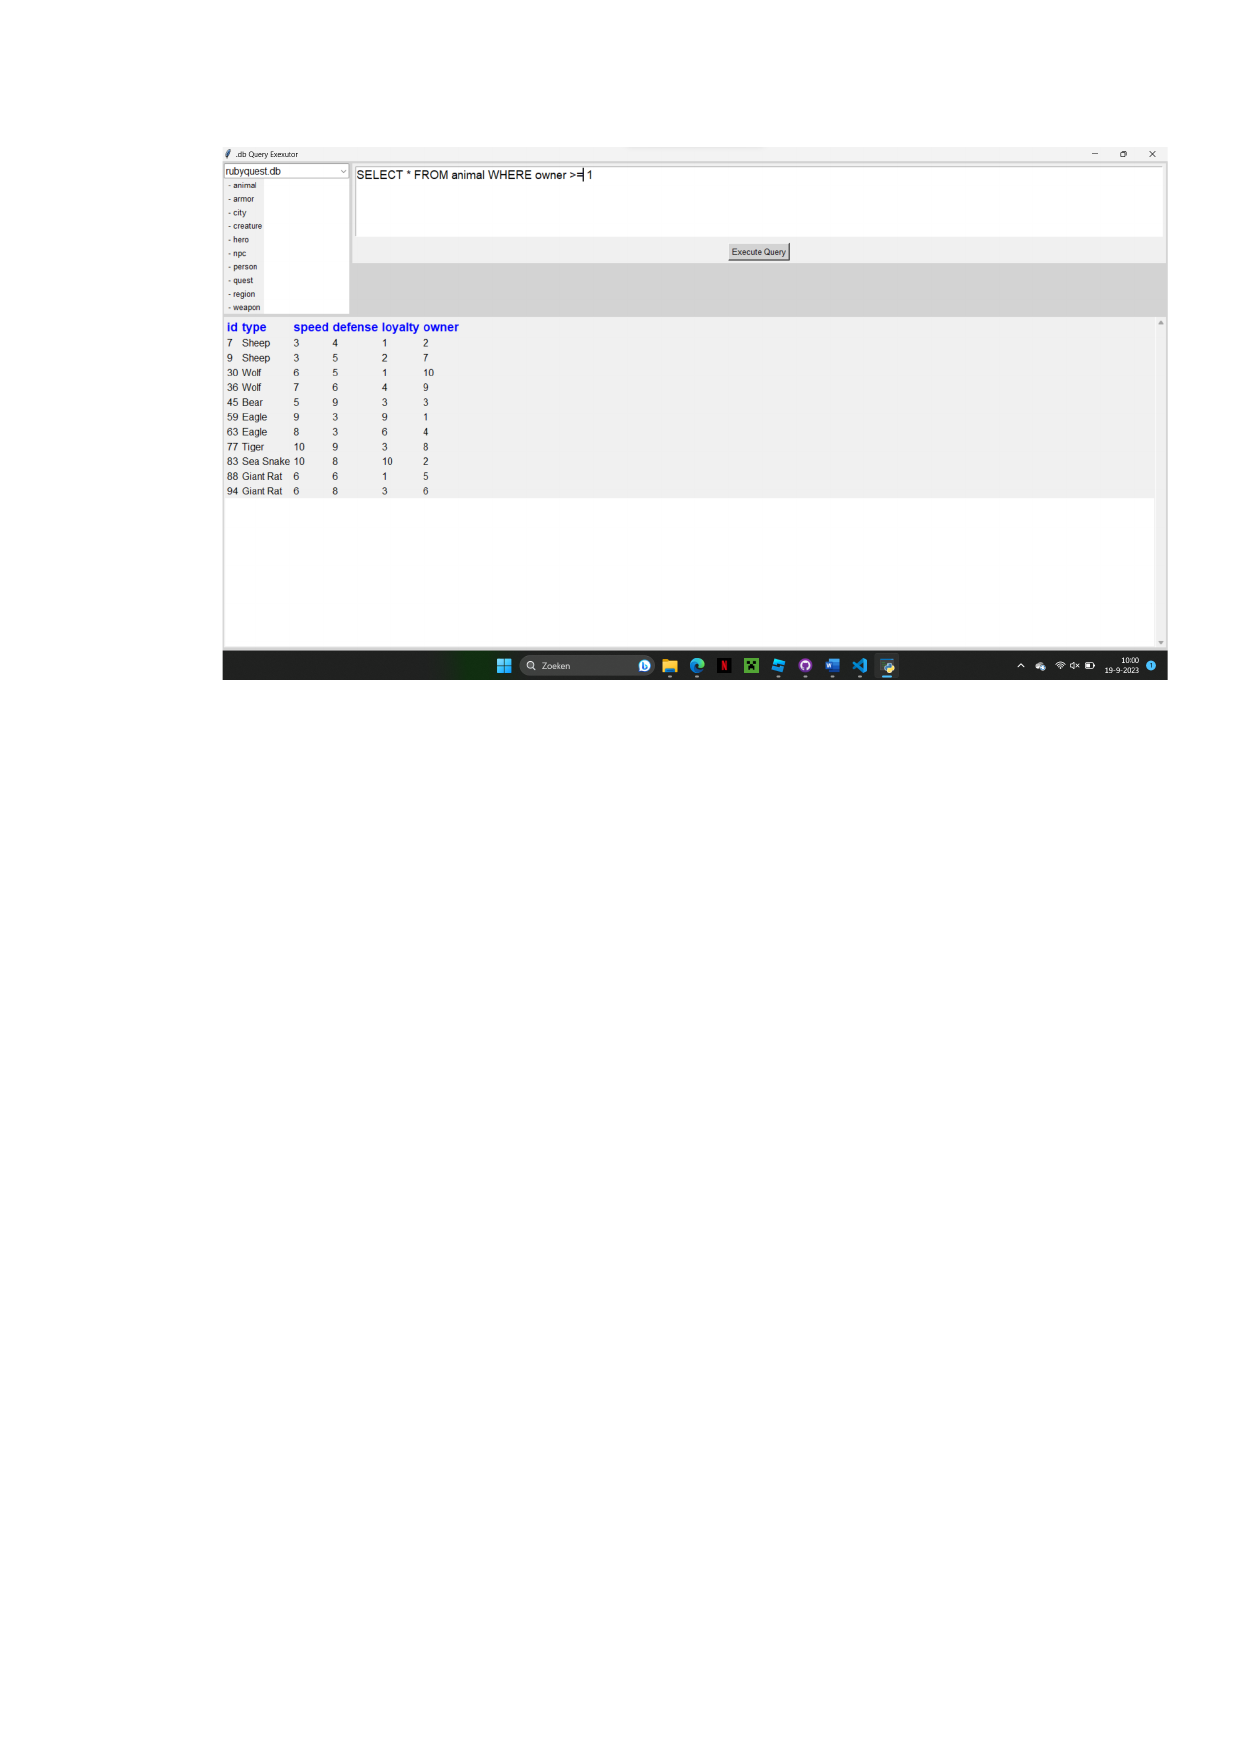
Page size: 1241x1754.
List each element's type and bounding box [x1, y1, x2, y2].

picture [222, 147, 1168, 680]
